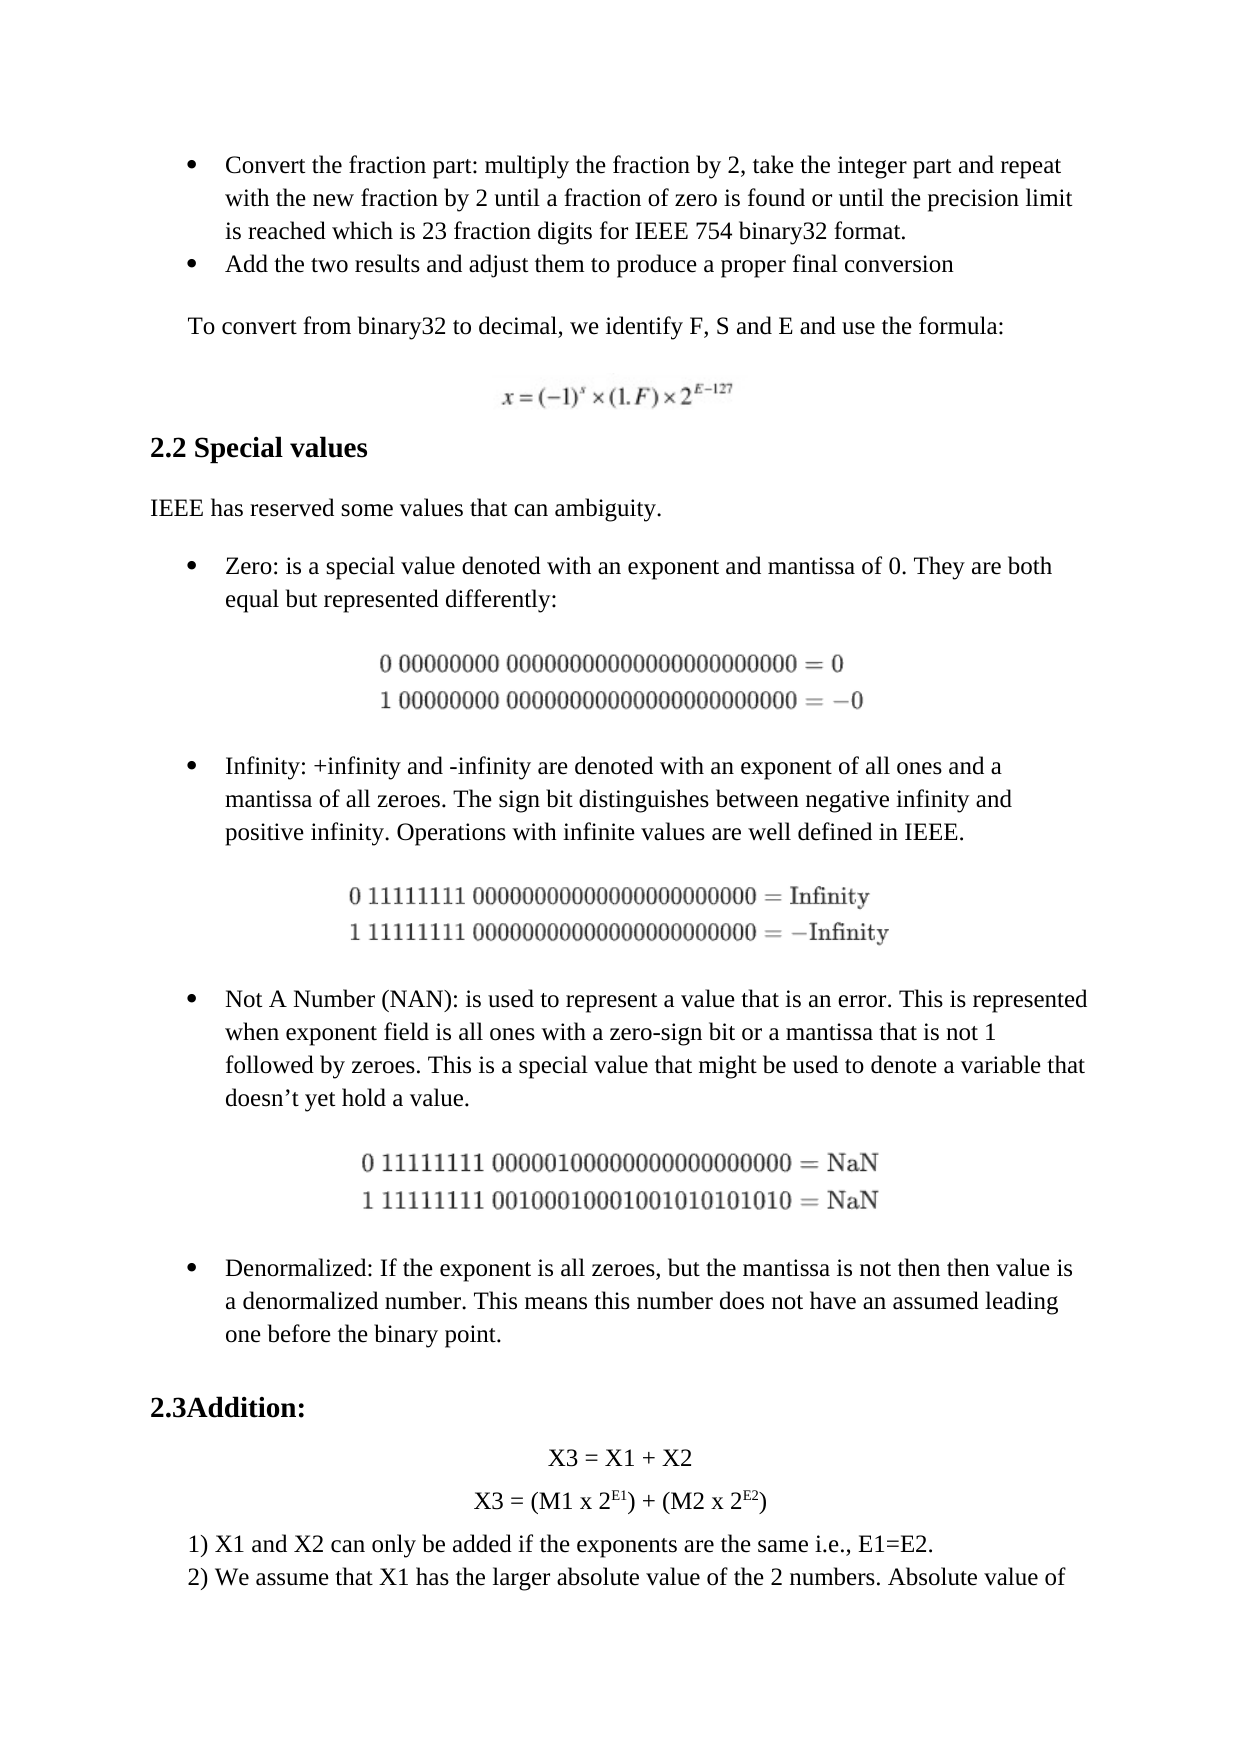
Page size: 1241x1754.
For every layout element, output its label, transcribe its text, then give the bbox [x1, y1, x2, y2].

text X3 = X1 + X2 X3 = (M1 x 2E1) + (M2 x 2E2) [150, 1443, 1090, 1515]
list Convert the fraction part: multiply the fraction by 2, take the integer part and repeat with the new fraction by 2 until a fraction of zero is found or until the precision limit is reached which is 23 fraction digits for IEEE 754 binary32 format. [187, 150, 1090, 245]
text 2.2 Special values [150, 430, 1090, 464]
text To convert from binary32 to decimal, we identify F, S and E and use the formula: [187, 311, 1090, 340]
list Denormalized: If the exponent is all zeroes, but the mantissa is not then then value is a denormalized number. This means this number does not have an assumed leading one before the binary point. [187, 1253, 1090, 1348]
list Add the two results and adjust them to produce a proper final conversion [187, 249, 1090, 278]
list Not A Number (NAN): is used to represent a value that is an error. This is represented when exponent field is all ones with a zero-sign bit or a mantissa that is not 1 followed by zeroes. This is a special value that might be used to denote a variable that doesn’t yet hold a value. [187, 984, 1090, 1112]
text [150, 1529, 1090, 1591]
text 2.3Addition: [150, 1390, 1090, 1424]
picture [344, 879, 896, 952]
picture [366, 646, 874, 718]
list Zero: is a special value denoted with an exponent and mantissa of 0. They are both equal but represented differently: [187, 551, 1090, 612]
picture [355, 1145, 886, 1220]
text IEEE has reserved some values that can ambiguity. [150, 493, 1090, 522]
picture [492, 373, 748, 424]
list Infinity: +infinity and -infinity are denoted with an exponent of all ones and a mantissa of all zeroes. The sign bit distinguishes between negative infinity and positive infinity. Operations with infinite values are well defined in IEEE. [187, 751, 1090, 846]
